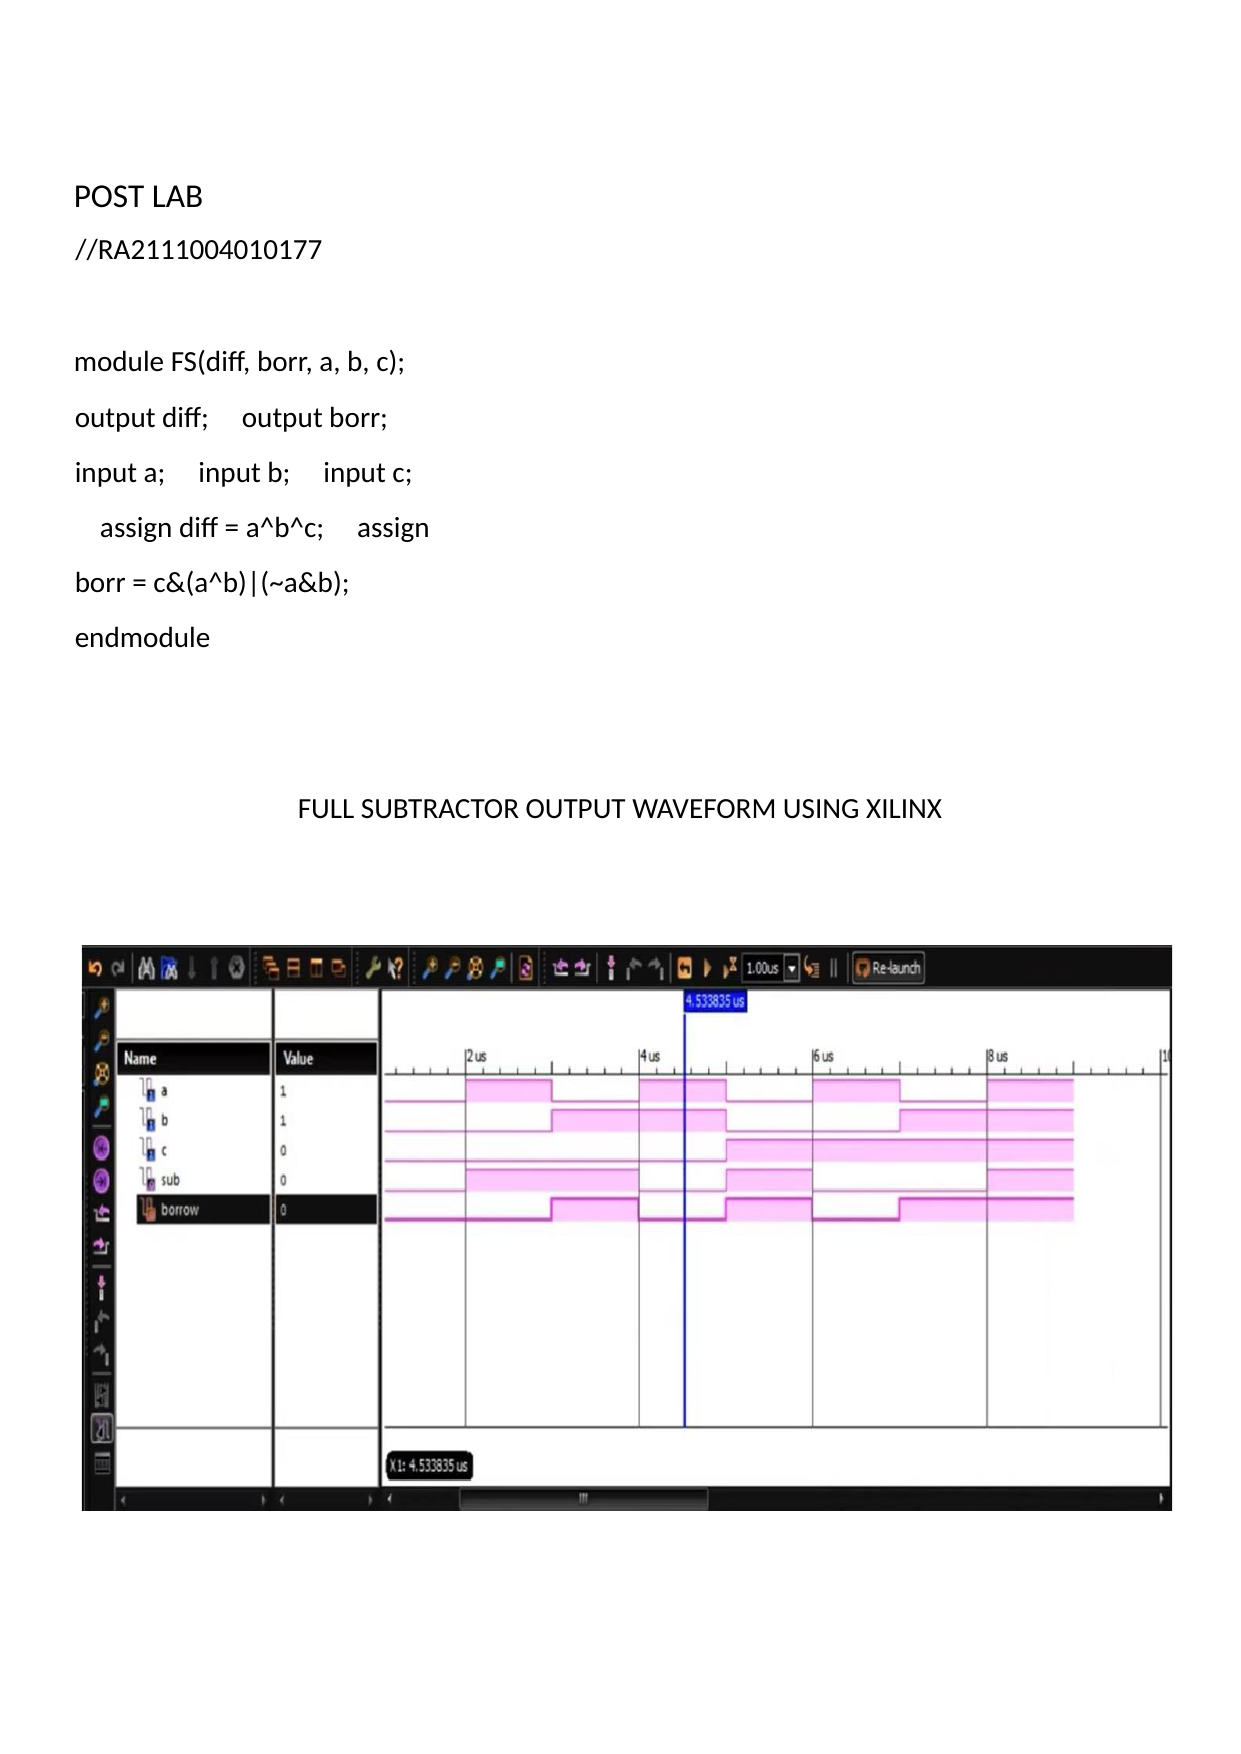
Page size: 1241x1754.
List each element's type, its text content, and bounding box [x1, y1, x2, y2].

text assign diff = a^b^c; assign borr = c&(a^b)|(~a&b); endmodule [73, 509, 456, 654]
picture [81, 945, 1173, 1511]
subtitle POST LAB [73, 175, 499, 215]
text module FS(diff, borr, a, b, c); output diff; output borr; input a; input b; input c; [73, 343, 413, 489]
subtitle FULL SUBTRACTOR OUTPUT WAVEFORM USING XILINX [75, 790, 1165, 826]
text //RA2111004010177 [75, 231, 499, 267]
